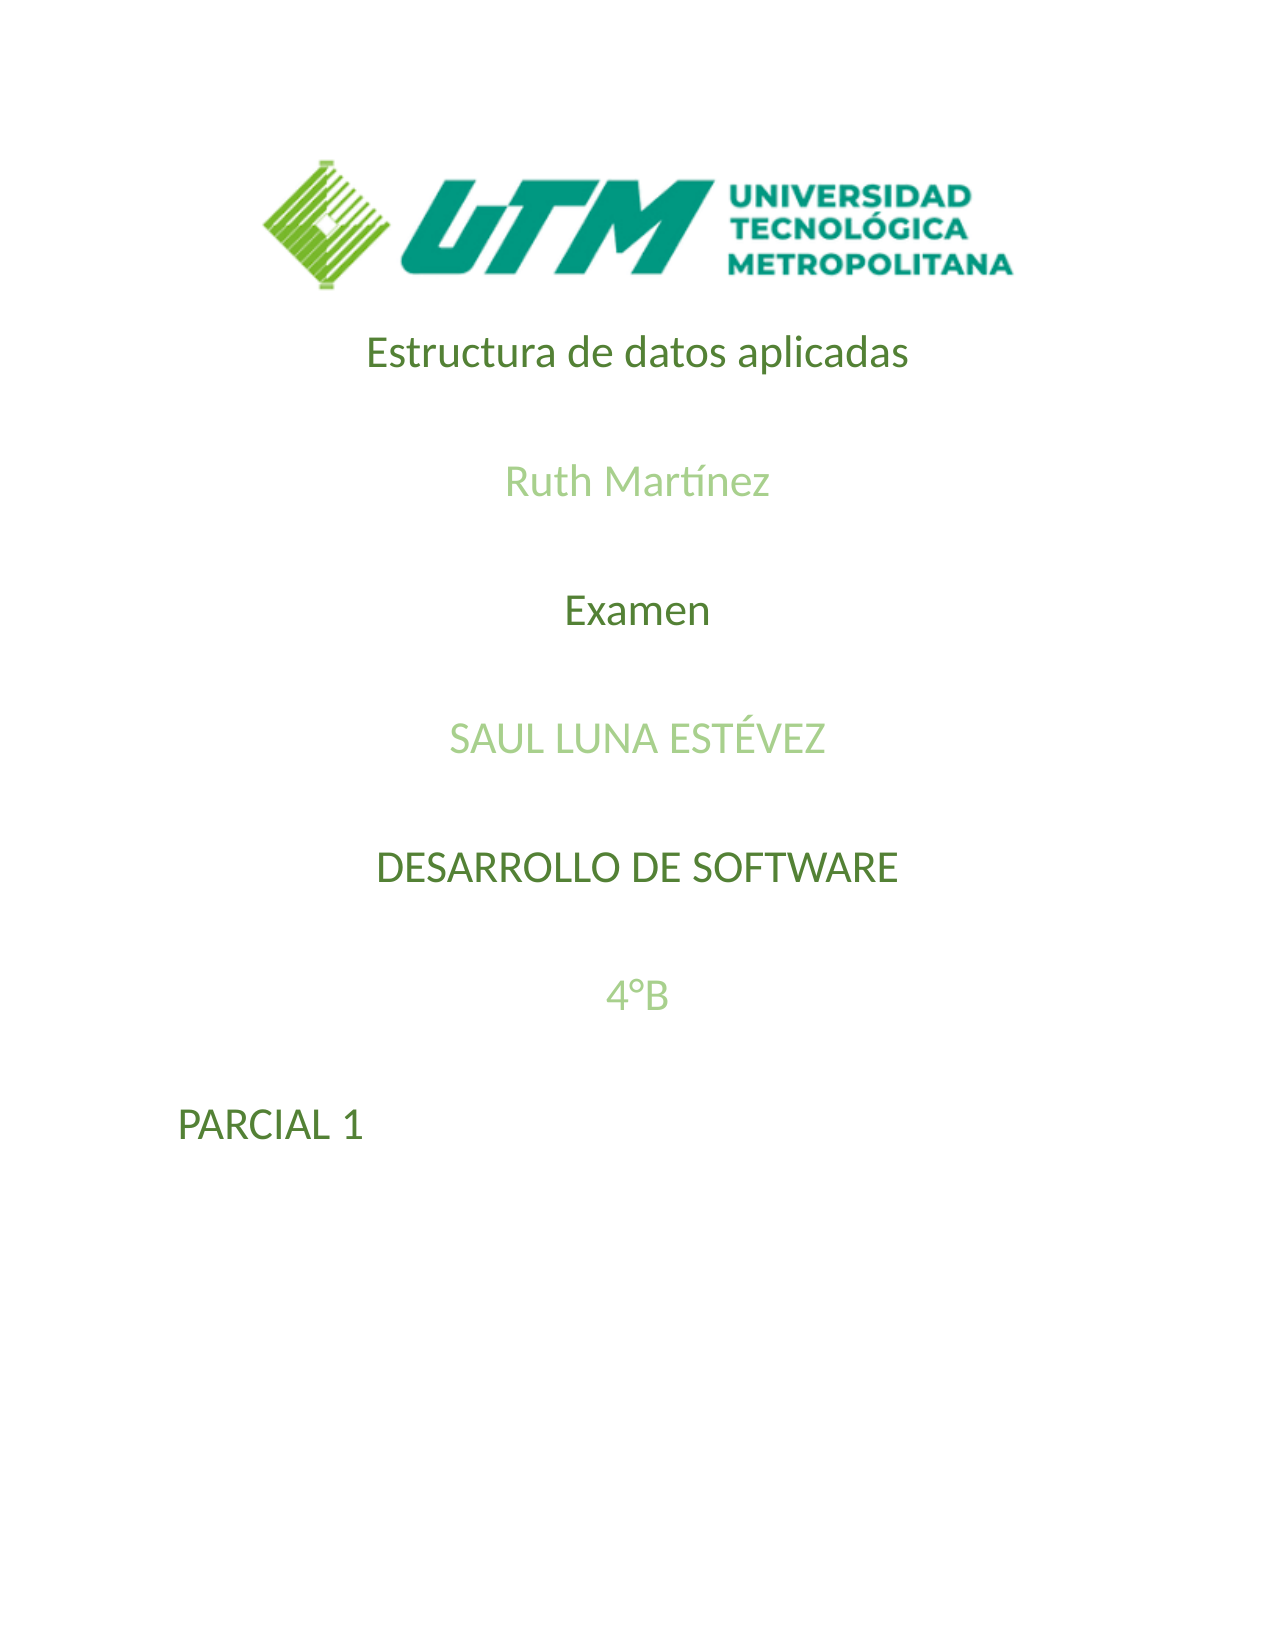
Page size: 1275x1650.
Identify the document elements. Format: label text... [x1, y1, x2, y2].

picture [244, 147, 1031, 305]
text Estructura de datos aplicadas [177, 323, 1098, 379]
text PARCIAL 1 [177, 1095, 1098, 1151]
text 4°B [177, 966, 1098, 1022]
text Examen [177, 581, 1098, 636]
text DESARROLLO DE SOFTWARE [177, 838, 1098, 893]
text Ruth Martínez [177, 452, 1098, 508]
text SAUL LUNA ESTÉVEZ [177, 709, 1098, 765]
